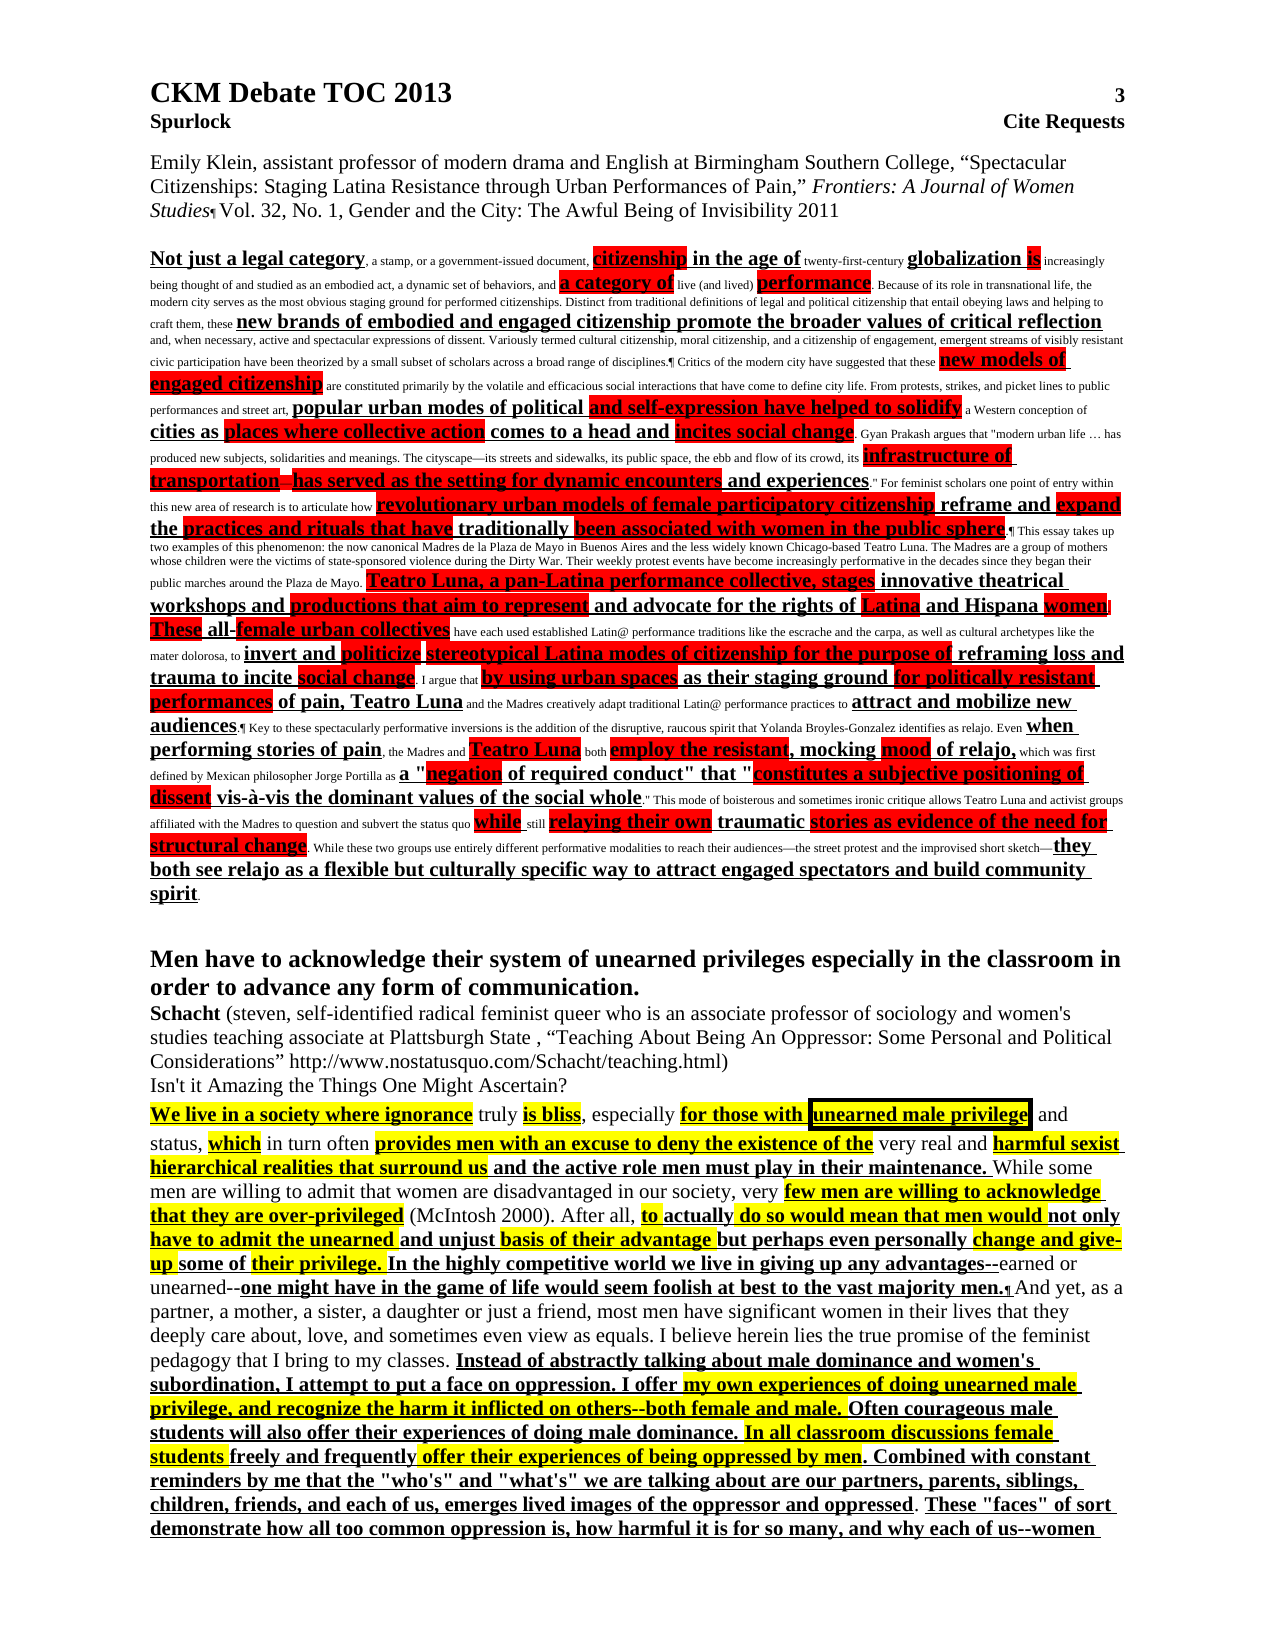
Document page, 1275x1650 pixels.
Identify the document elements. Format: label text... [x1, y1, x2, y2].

text Schacht (steven, self-identified radical feminist queer who is an associate professor of sociology and women's studies teaching associate at Plattsburgh State , “Teaching About Being An Oppressor: Some Personal and Political Considerations” http://www.nostatusquo.com/Schacht/teaching.html) [150, 1001, 1125, 1073]
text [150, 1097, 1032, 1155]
text Isn't it Amazing the Things One Might Ascertain? [150, 1073, 1125, 1097]
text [150, 1131, 1125, 1540]
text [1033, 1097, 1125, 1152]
text Men have to acknowledge their system of unearned privileges especially in the classroom in order to advance any form of communication. [150, 944, 1125, 1001]
text Not just a legal category, a stamp, or a government-issued document, citizenship in the age of twenty-first-century globalization is increasingly being thought of and studied as an embodied act, a dynamic set of behaviors, and a category of live (and lived) performance. Because of its role in transnational life, the modern city serves as the most obvious staging ground for performed citizenships. Distinct from traditional definitions of legal and political citizenship that entail obeying laws and helping to craft them, these new brands of embodied and engaged citizenship promote the broader values of critical reflection and, when necessary, active and spectacular expressions of dissent. Variously termed cultural citizenship, moral citizenship, and a citizenship of engagement, emergent streams of visibly resistant civic participation have been theorized by a small subset of scholars across a broad range of disciplines.¶ Critics of the modern city have suggested that these new models of engaged citizenship are constituted primarily by the volatile and efficacious social interactions that have come to define city life. From protests, strikes, and picket lines to public performances and street art, popular urban modes of political and self-expression have helped to solidify a Western conception of cities as places where collective action comes to a head and incites social change. Gyan Prakash argues that "modern urban life … has produced new subjects, solidarities and meanings. The cityscape—its streets and sidewalks, its public space, the ebb and flow of its crowd, its infrastructure of transportation—has served as the setting for dynamic encounters and experiences." For feminist scholars one point of entry within this new area of research is to articulate how revolutionary urban models of female participatory citizenship reframe and expand the practices and rituals that have traditionally been associated with women in the public sphere.¶ This essay takes up two examples of this phenomenon: the now canonical Madres de la Plaza de Mayo in Buenos Aires and the less widely known Chicago-based Teatro Luna. The Madres are a group of mothers whose children were the victims of state-sponsored violence during the Dirty War. Their weekly protest events have become increasingly performative in the decades since they began their public marches around the Plaza de Mayo. Teatro Luna, a pan-Latina performance collective, stages innovative theatrical workshops and productions that aim to represent and advocate for the rights of Latina and Hispana women. These all-female urban collectives have each used established Latin@ performance traditions like the escrache and the carpa, as well as cultural archetypes like the mater dolorosa, to invert and politicize stereotypical Latina modes of citizenship for the purpose of reframing loss and trauma to incite social change. I argue that by using urban spaces as their staging ground for politically resistant performances of pain, Teatro Luna and the Madres creatively adapt traditional Latin@ performance practices to attract and mobilize new audiences.¶ Key to these spectacularly performative inversions is the addition of the disruptive, raucous spirit that Yolanda Broyles-Gonzalez identifies as relajo. Even when performing stories of pain, the Madres and Teatro Luna both employ the resistant, mocking mood of relajo, which was first defined by Mexican philosopher Jorge Portilla as a "negation of required conduct" that "constitutes a subjective positioning of dissent vis-à-vis the dominant values of the social whole." This mode of boisterous and sometimes ironic critique allows Teatro Luna and activist groups affiliated with the Madres to question and subvert the status quo while still relaying their own traumatic stories as evidence of the need for structural change. While these two groups use entirely different performative modalities to reach their audiences—the street protest and the improvised short sketch—they both see relajo as a flexible but culturally specific way to attract engaged spectators and build community spirit. [150, 246, 1125, 905]
text Emily Klein, assistant professor of modern drama and English at Birmingham Southern College, “Spectacular Citizenships: Staging Latina Resistance through Urban Performances of Pain,” Frontiers: A Journal of Women Studies¶ Vol. 32, No. 1, Gender and the City: The Awful Being of Invisibility 2011 [150, 150, 1125, 222]
